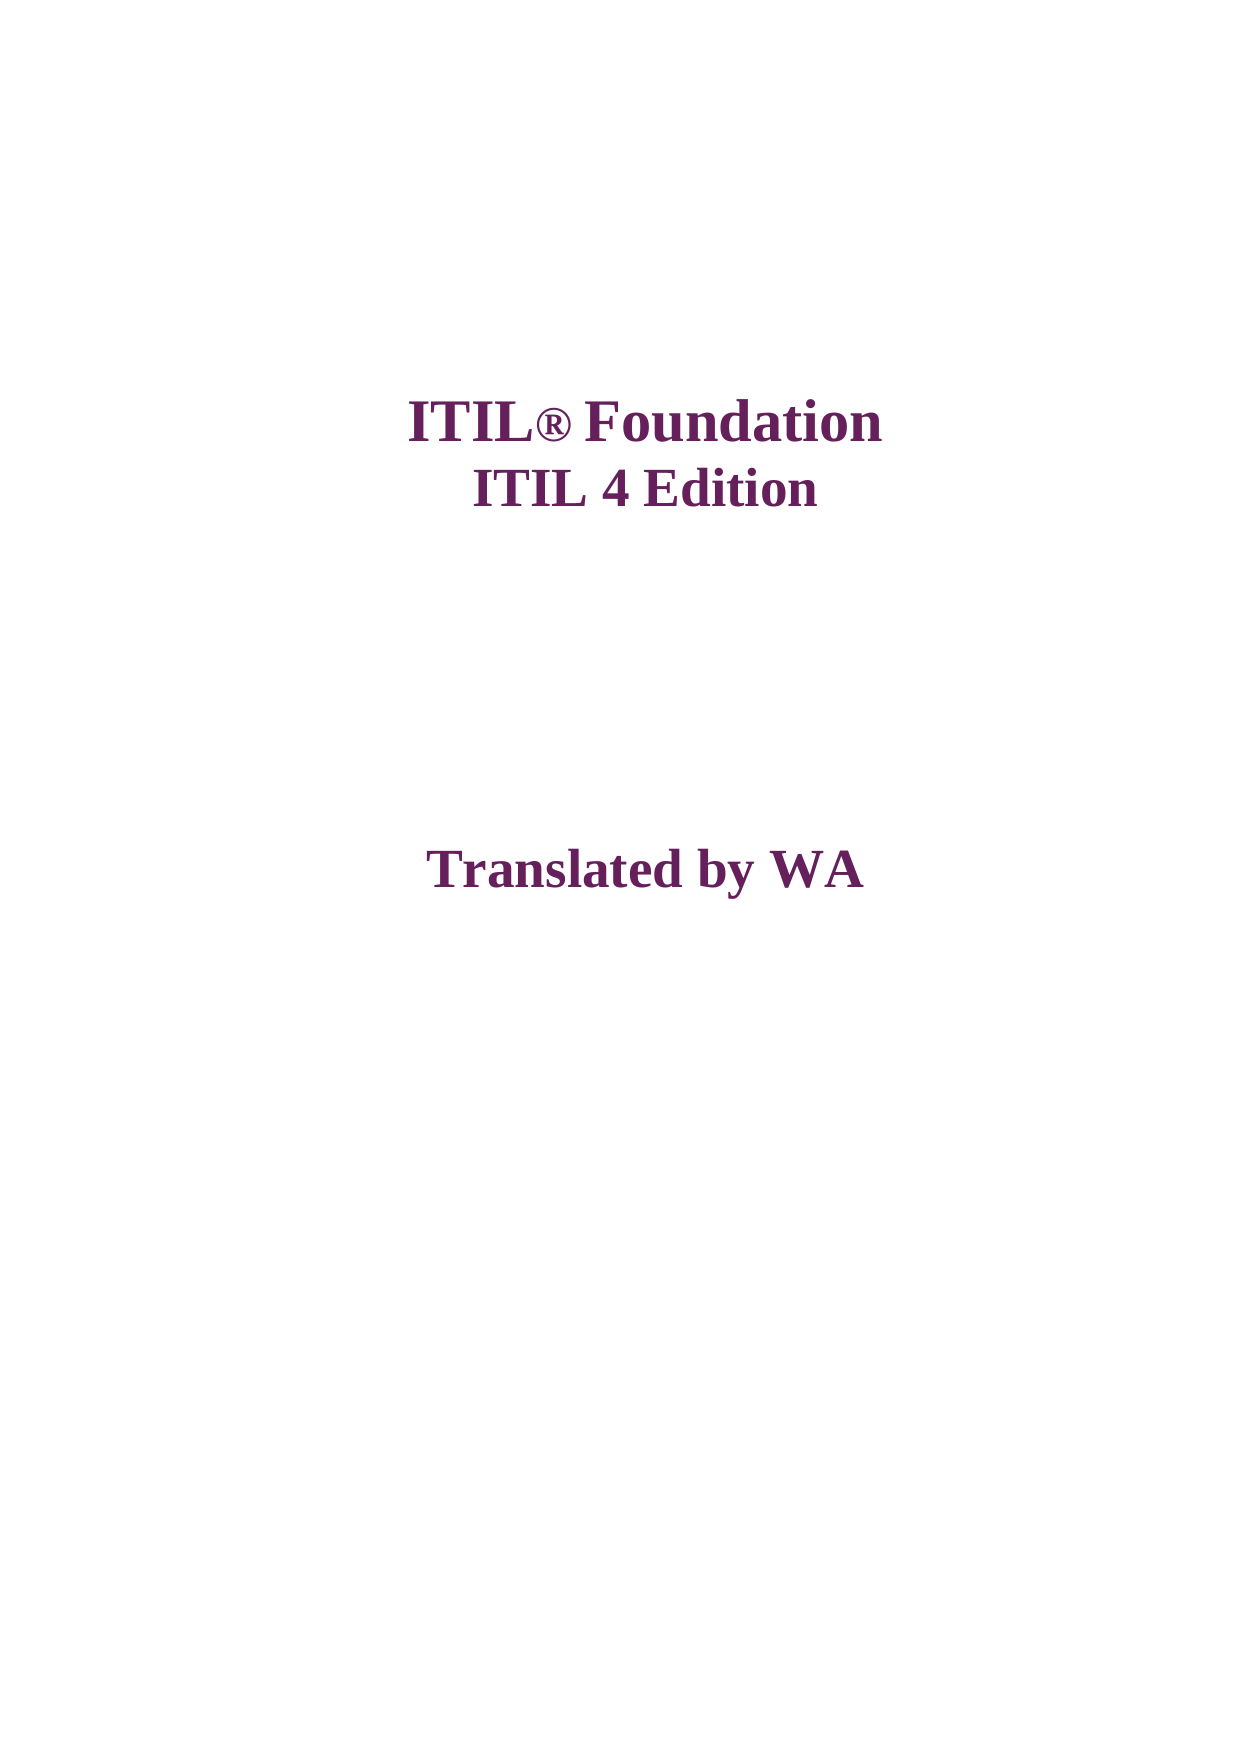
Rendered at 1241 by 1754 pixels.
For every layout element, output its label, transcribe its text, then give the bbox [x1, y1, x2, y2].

text Translated by WA [169, 836, 1121, 899]
text ITIL® Foundation [169, 385, 1121, 455]
text ITIL 4 Edition [169, 455, 1121, 518]
